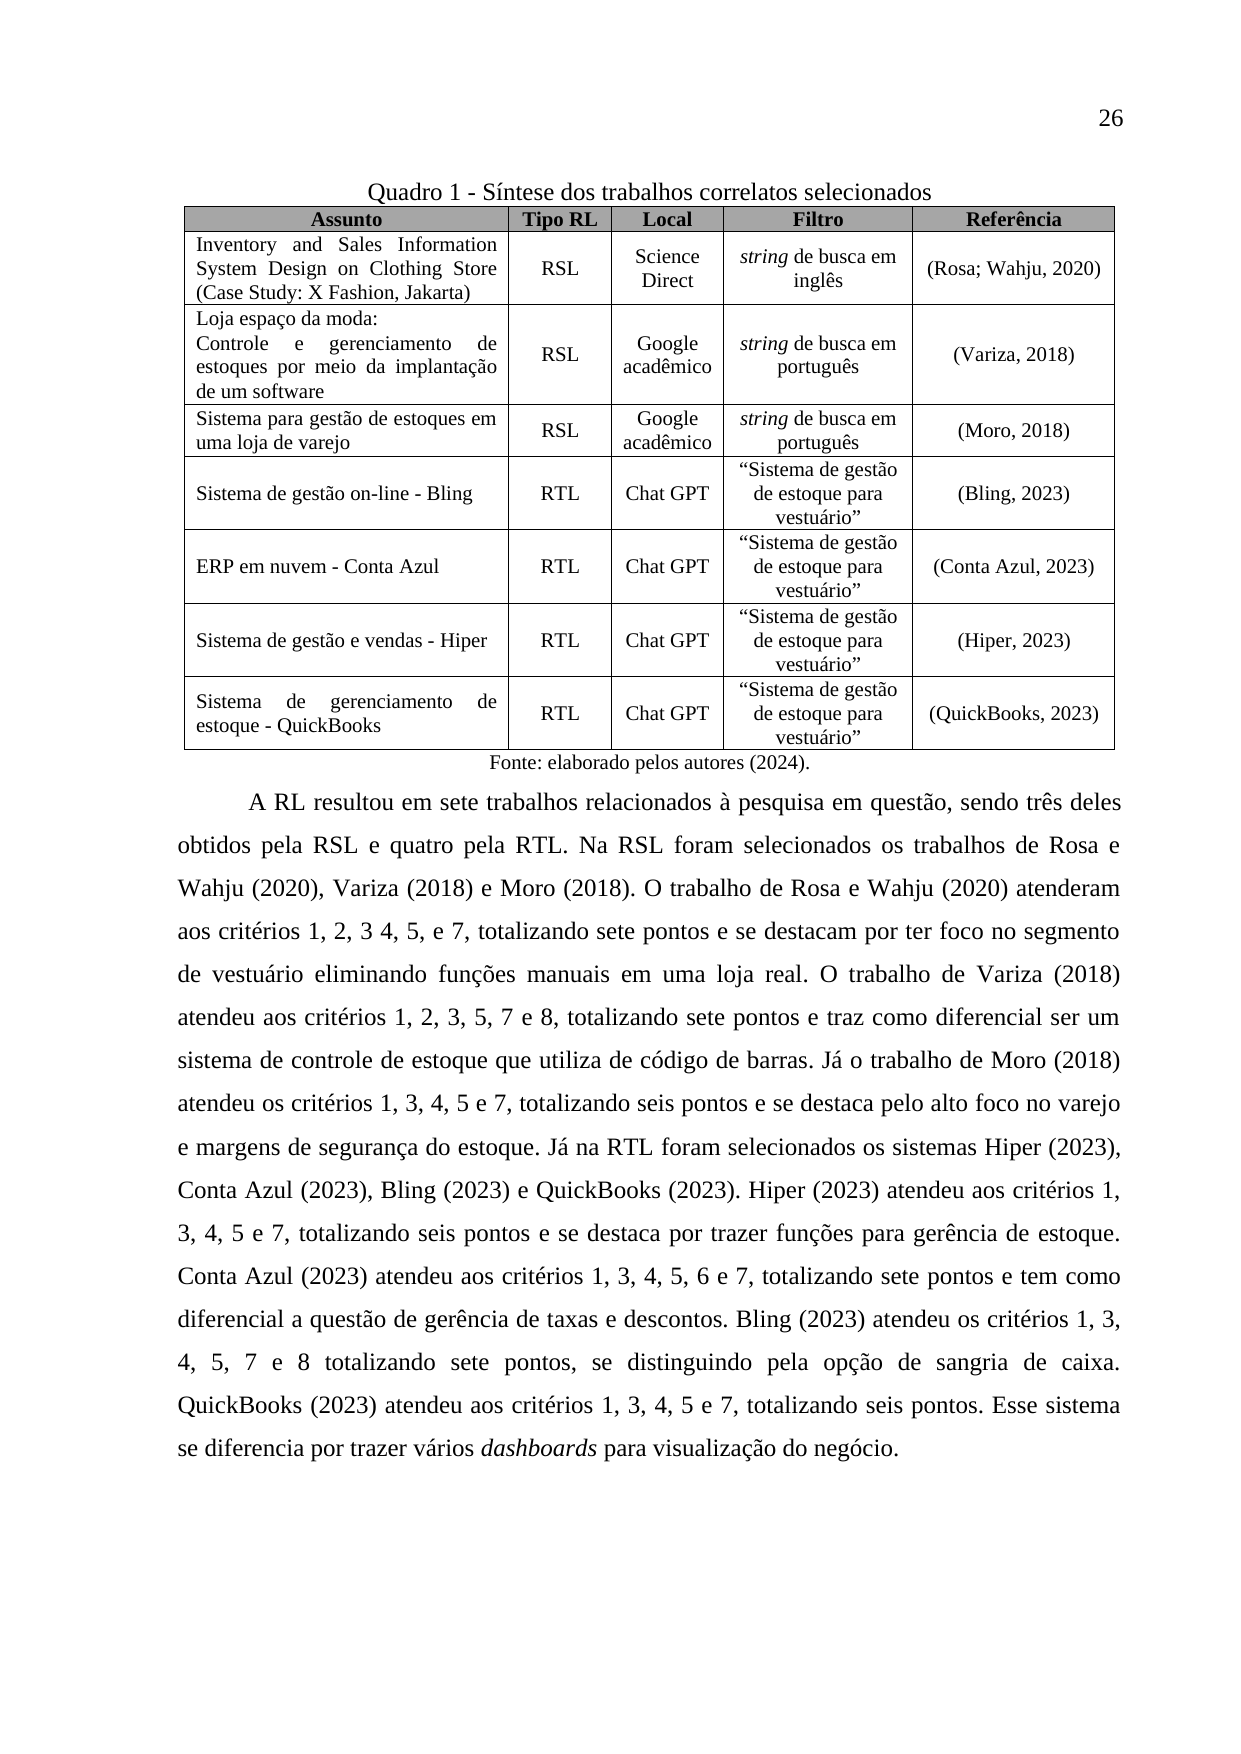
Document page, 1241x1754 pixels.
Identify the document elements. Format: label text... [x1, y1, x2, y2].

table_cell Sistema de gestão on-line - Bling [185, 457, 508, 529]
table_cell “Sistema de gestão de estoque para vestuário” [724, 530, 912, 602]
table_cell RSL [509, 405, 611, 456]
table_header Filtro [724, 207, 912, 231]
table_cell Loja espaço da moda: Controle e gerenciamento de estoques por meio da implantação de um software [185, 305, 508, 404]
table_cell Google acadêmico [612, 405, 723, 456]
table_cell Sistema de gestão e vendas - Hiper [185, 604, 508, 676]
text A RL resultou em sete trabalhos relacionados à pesquisa em questão, sendo três deles obtidos pela RSL e quatro pela RTL. Na RSL foram selecionados os trabalhos de Rosa e Wahju (2020), Variza (2018) e Moro (2018). O trabalho de Rosa e Wahju (2020) atenderam aos critérios 1, 2, 3 4, 5, e 7, totalizando sete pontos e se destacam por ter foco no segmento de vestuário eliminando funções manuais em uma loja real. O trabalho de Variza (2018) atendeu aos critérios 1, 2, 3, 5, 7 e 8, totalizando sete pontos e traz como diferencial ser um sistema de controle de estoque que utiliza de código de barras. Já o trabalho de Moro (2018) atendeu os critérios 1, 3, 4, 5 e 7, totalizando seis pontos e se destaca pelo alto foco no varejo e margens de segurança do estoque. Já na RTL foram selecionados os sistemas Hiper (2023), Conta Azul (2023), Bling (2023) e QuickBooks (2023). Hiper (2023) atendeu aos critérios 1, 3, 4, 5 e 7, totalizando seis pontos e se destaca por trazer funções para gerência de estoque. Conta Azul (2023) atendeu aos critérios 1, 3, 4, 5, 6 e 7, totalizando sete pontos e tem como diferencial a questão de gerência de taxas e descontos. Bling (2023) atendeu os critérios 1, 3, 4, 5, 7 e 8 totalizando sete pontos, se distinguindo pela opção de sangria de caixa. QuickBooks (2023) atendeu aos critérios 1, 3, 4, 5 e 7, totalizando seis pontos. Esse sistema se diferencia por trazer vários dashboards para visualização do negócio. [177, 787, 1122, 1462]
table_cell string de busca em português [724, 305, 912, 404]
table_cell (QuickBooks, 2023) [913, 677, 1114, 749]
table_cell Chat GPT [612, 530, 723, 602]
table_cell ERP em nuvem - Conta Azul [185, 530, 508, 602]
table_cell (Moro, 2018) [913, 405, 1114, 456]
table_header Assunto [185, 207, 508, 231]
table_cell Sistema de gerenciamento de estoque - QuickBooks [185, 677, 508, 749]
table_cell Chat GPT [612, 677, 723, 749]
table_cell Chat GPT [612, 457, 723, 529]
table_cell Chat GPT [612, 604, 723, 676]
table_cell RSL [509, 305, 611, 404]
table_cell RTL [509, 604, 611, 676]
table_cell Inventory and Sales Information System Design on Clothing Store (Case Study: X Fashion, Jakarta) [185, 232, 508, 304]
table_cell RSL [509, 232, 611, 304]
table_cell RTL [509, 457, 611, 529]
table_cell “Sistema de gestão de estoque para vestuário” [724, 677, 912, 749]
text Fonte: elaborado pelos autores (2024). [177, 750, 1122, 774]
table_header Referência [913, 207, 1114, 231]
table_cell Science Direct [612, 232, 723, 304]
table_cell (Conta Azul, 2023) [913, 530, 1114, 602]
table_cell RTL [509, 677, 611, 749]
table_cell “Sistema de gestão de estoque para vestuário” [724, 604, 912, 676]
table_cell (Variza, 2018) [913, 305, 1114, 404]
table_cell (Bling, 2023) [913, 457, 1114, 529]
table_cell string de busca em português [724, 405, 912, 456]
table_cell “Sistema de gestão de estoque para vestuário” [724, 457, 912, 529]
table_cell string de busca em inglês [724, 232, 912, 304]
table_cell (Rosa; Wahju, 2020) [913, 232, 1114, 304]
table_header Local [612, 207, 723, 231]
table_cell (Hiper, 2023) [913, 604, 1114, 676]
table_header Tipo RL [509, 207, 611, 231]
table_cell Google acadêmico [612, 305, 723, 404]
text Quadro 1 - Síntese dos trabalhos correlatos selecionados [177, 177, 1122, 206]
table_cell Sistema para gestão de estoques em uma loja de varejo [185, 405, 508, 456]
table_cell RTL [509, 530, 611, 602]
